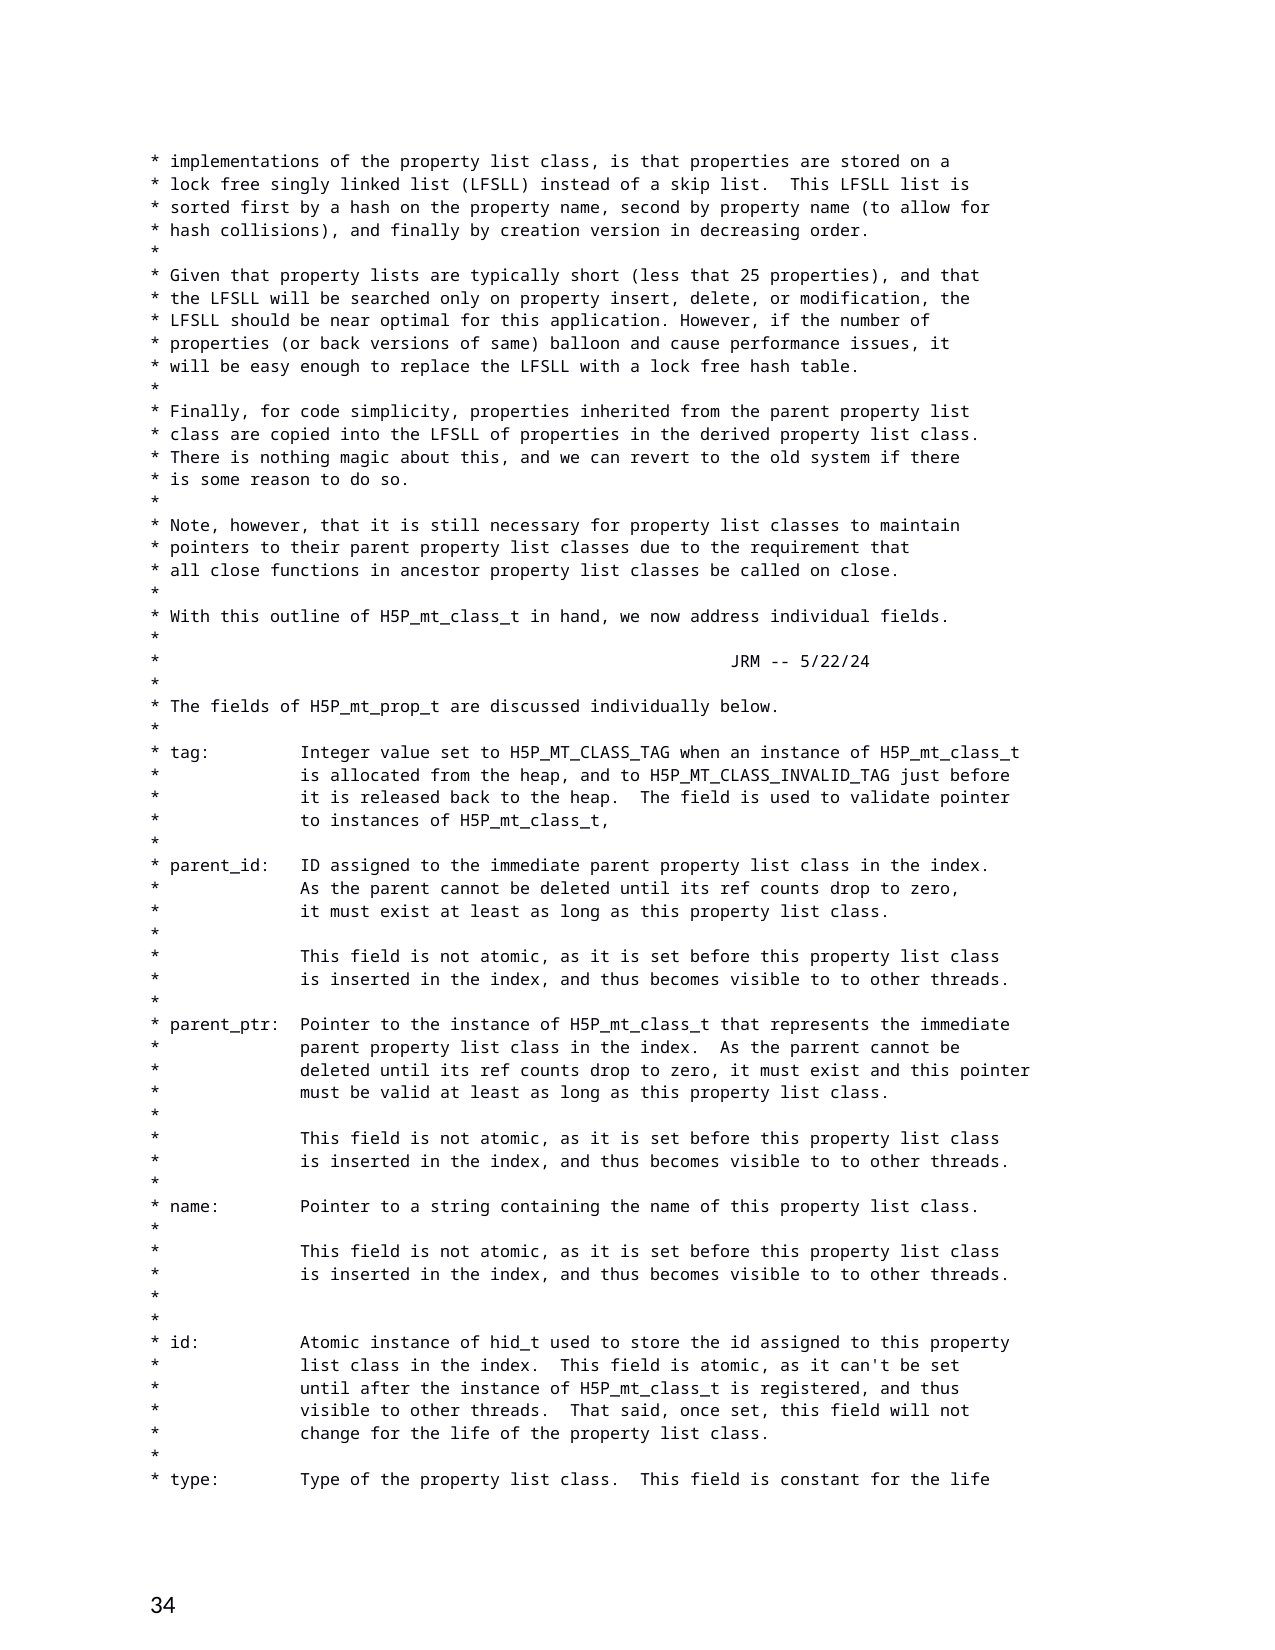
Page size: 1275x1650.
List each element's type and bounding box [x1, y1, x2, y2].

text [150, 150, 1125, 1490]
